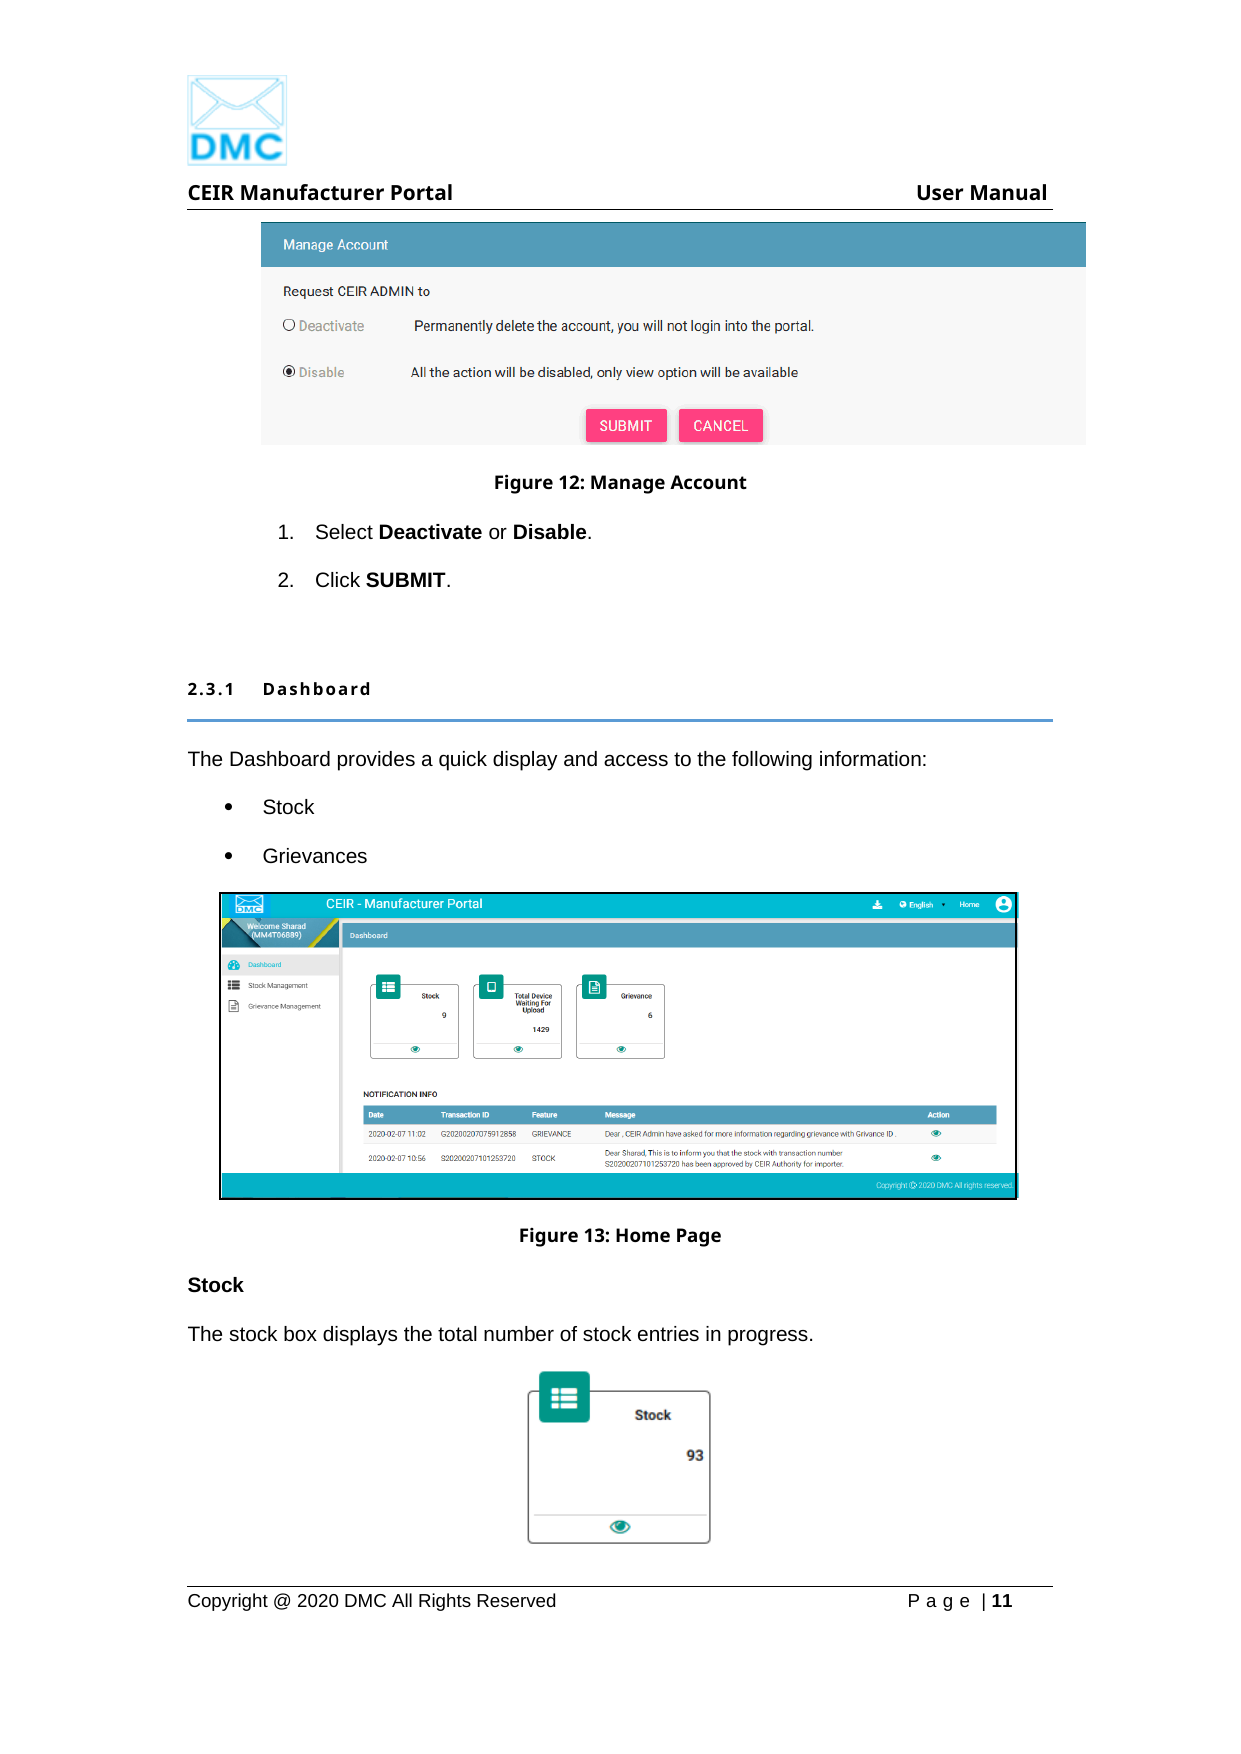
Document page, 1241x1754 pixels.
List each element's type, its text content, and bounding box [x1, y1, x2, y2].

text The stock box displays the total number of stock entries in progress. [187, 1321, 1053, 1345]
list Stock [225, 795, 1053, 819]
text Figure 12: Manage Account [187, 469, 1053, 495]
text The Dashboard provides a quick display and access to the following information: [187, 747, 1053, 771]
list Click SUBMIT. [277, 568, 1053, 592]
picture [524, 1369, 717, 1549]
list Grievances [225, 843, 1053, 868]
picture [261, 222, 1086, 445]
picture [187, 75, 288, 166]
subtitle Dashboard [187, 678, 1053, 719]
picture [221, 894, 1015, 1198]
text Stock [187, 1273, 1053, 1297]
list Select Deactivate or Disable. [277, 520, 1053, 544]
picture [236, 894, 263, 912]
picture [236, 905, 244, 912]
text Figure 13: Home Page [187, 1222, 1053, 1248]
